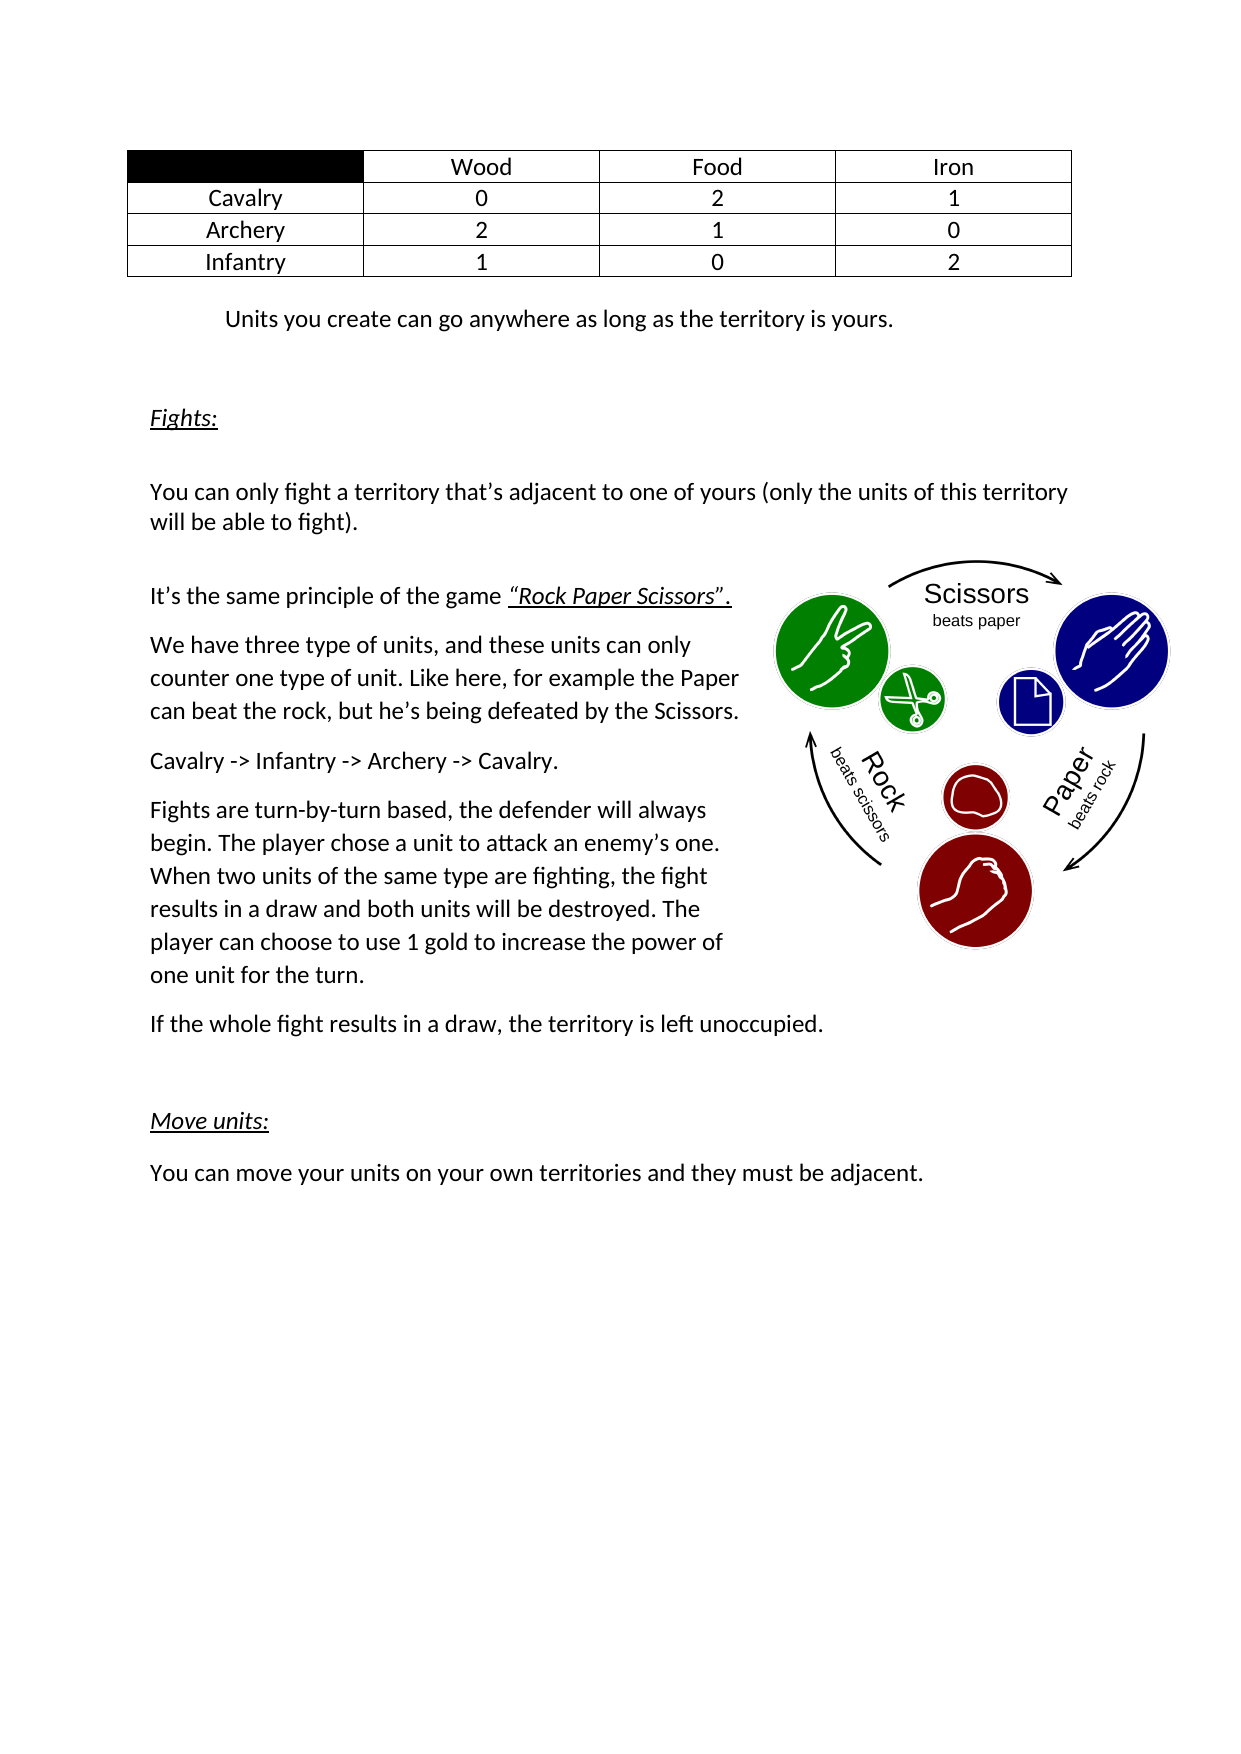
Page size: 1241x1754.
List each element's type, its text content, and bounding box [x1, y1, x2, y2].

table_cell Infantry [128, 246, 363, 276]
text Units you create can go anywhere as long as the territory is yours. [150, 304, 1090, 334]
text We have three type of units, and these units can only counter one type of unit. Like here, for example the Paper can beat the rock, but he’s being defeated by the Scissors. [150, 629, 756, 726]
table_header Food [600, 151, 835, 182]
text Move units: [150, 1105, 1090, 1136]
text You can move your units on your own territories and they must be adjacent. [150, 1157, 1090, 1187]
text If the whole fight results in a draw, the territory is left unoccupied. [150, 1008, 1090, 1039]
table_header Wood [364, 151, 599, 182]
table_cell 2 [836, 246, 1071, 276]
table_header [128, 151, 363, 182]
table_cell Cavalry [128, 183, 363, 213]
table_cell 2 [600, 183, 835, 213]
text You can only fight a territory that’s adjacent to one of yours (only the units of this territory will be able to fight). [150, 476, 1090, 537]
text Fights are turn-by-turn based, the defender will always begin. The player chose a unit to attack an enemy’s one. When two units of the same type are fighting, the fight results in a draw and both units will be destroyed. The player can choose to use 1 gold to increase the power of one unit for the turn. [150, 794, 1090, 989]
table_cell 2 [364, 214, 599, 245]
table_cell 1 [364, 246, 599, 276]
table_cell Archery [128, 214, 363, 245]
text Cavalry -> Infantry -> Archery -> Cavalry. [150, 745, 756, 775]
text Fights: [150, 402, 1090, 433]
text It’s the same principle of the game “Rock Paper Scissors”. [150, 580, 756, 610]
picture [756, 553, 1182, 960]
table_cell 0 [836, 214, 1071, 245]
table_cell 0 [364, 183, 599, 213]
table_cell 1 [600, 214, 835, 245]
table_header Iron [836, 151, 1071, 182]
table_cell 1 [836, 183, 1071, 213]
table_cell 0 [600, 246, 835, 276]
